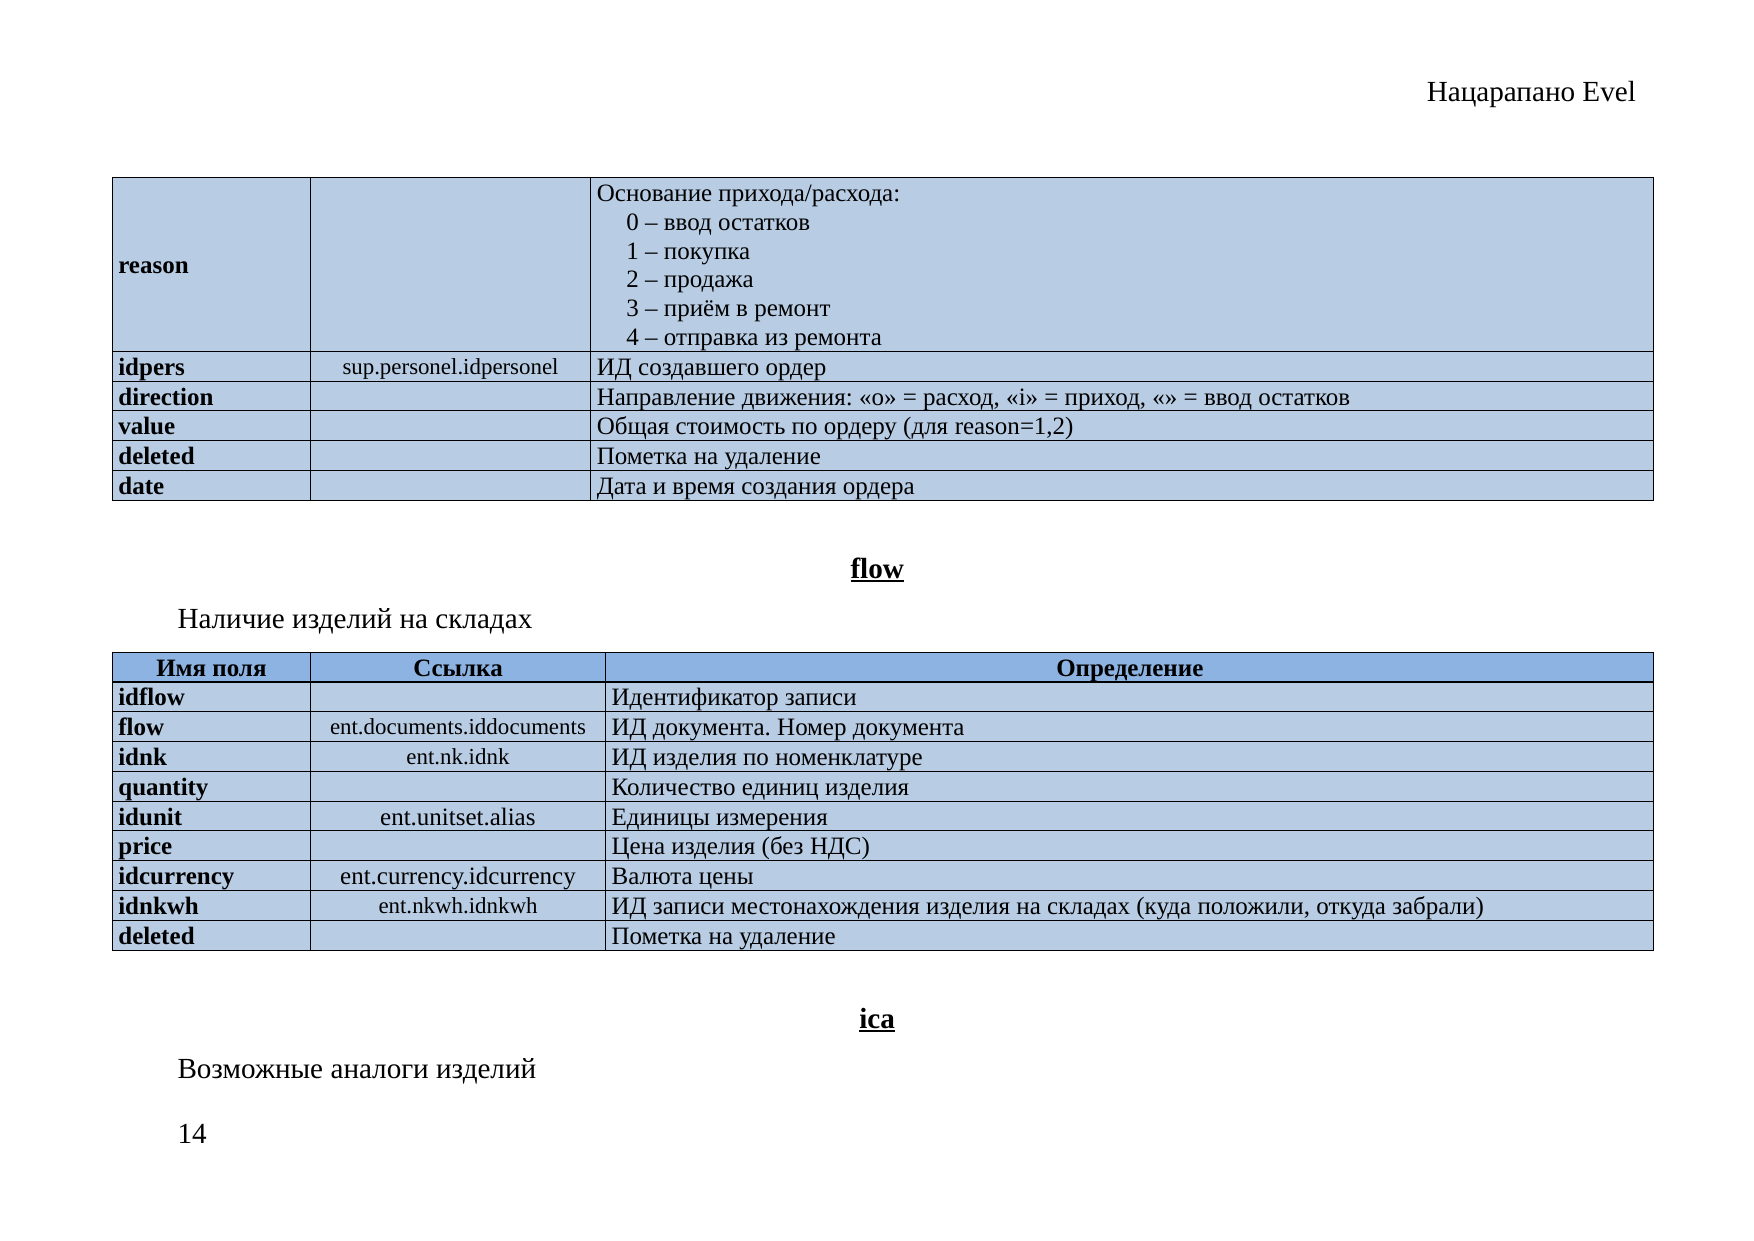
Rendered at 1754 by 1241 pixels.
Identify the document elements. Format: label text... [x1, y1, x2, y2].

table_cell Цена изделия (без НДС) [606, 831, 1653, 860]
table_cell ent.documents.iddoсuments [311, 712, 605, 741]
table_cell [311, 831, 605, 860]
table_header Ссылка [311, 653, 605, 681]
table_cell flow [113, 712, 310, 741]
table_cell idcurrency [113, 861, 310, 890]
table_cell date [113, 471, 310, 500]
table_cell ent.currency.idcurrency [311, 861, 605, 890]
table_cell idunit [113, 802, 310, 830]
table_cell ИД изделия по номенклатуре [606, 742, 1653, 771]
table_cell Дата и время создания ордера [591, 471, 1653, 500]
table_cell Единицы измерения [606, 802, 1653, 830]
table_cell value [113, 411, 310, 440]
table_cell deleted [113, 921, 310, 949]
table_cell [311, 471, 590, 500]
table_cell Пометка на удаление [606, 921, 1653, 949]
table_cell Направление движения: «o» = расход, «i» = приход, «» = ввод остатков [591, 382, 1653, 410]
table_cell ИД записи местонахождения изделия на складах (куда положили, откуда забрали) [606, 891, 1653, 920]
table_cell ИД документа. Номер документа [606, 712, 1653, 741]
table_cell price [113, 831, 310, 860]
table_cell idnk [113, 742, 310, 771]
text ica [118, 1001, 1636, 1034]
table_cell [311, 178, 590, 351]
table_cell direction [113, 382, 310, 410]
table_cell idnkwh [113, 891, 310, 920]
table_cell Валюта цены [606, 861, 1653, 890]
table_cell Количество единиц изделия [606, 772, 1653, 801]
table_cell deleted [113, 441, 310, 470]
table_cell [311, 441, 590, 470]
table_cell idflow [113, 683, 310, 711]
table_cell sup.personel.idpersonel [311, 352, 590, 381]
table_cell [311, 411, 590, 440]
table_cell reason [113, 178, 310, 351]
table_cell Пометка на удаление [591, 441, 1653, 470]
table_cell Общая стоимость по ордеру (для reason=1,2) [591, 411, 1653, 440]
table_cell Основание прихода/расхода: 0 – ввод остатков 1 – покупка 2 – продажа 3 – приём в ремонт 4 – отправка из ремонта [591, 178, 1653, 351]
table_cell ИД создавшего ордер [591, 352, 1653, 381]
text Наличие изделий на складах [118, 601, 1636, 635]
text Возможные аналоги изделий [118, 1051, 1636, 1085]
table_header Имя поля [113, 653, 310, 681]
table_header Определение [606, 653, 1653, 681]
table_cell quantity [113, 772, 310, 801]
table_cell idpers [113, 352, 310, 381]
table_cell Идентификатор записи [606, 683, 1653, 711]
table_cell [311, 772, 605, 801]
table_cell [311, 683, 605, 711]
table_cell [311, 382, 590, 410]
table_cell ent.nkwh.idnkwh [311, 891, 605, 920]
text flow [118, 551, 1636, 584]
table_cell ent.nk.idnk [311, 742, 605, 771]
table_cell ent.unitset.alias [311, 802, 605, 830]
table_cell [311, 921, 605, 949]
